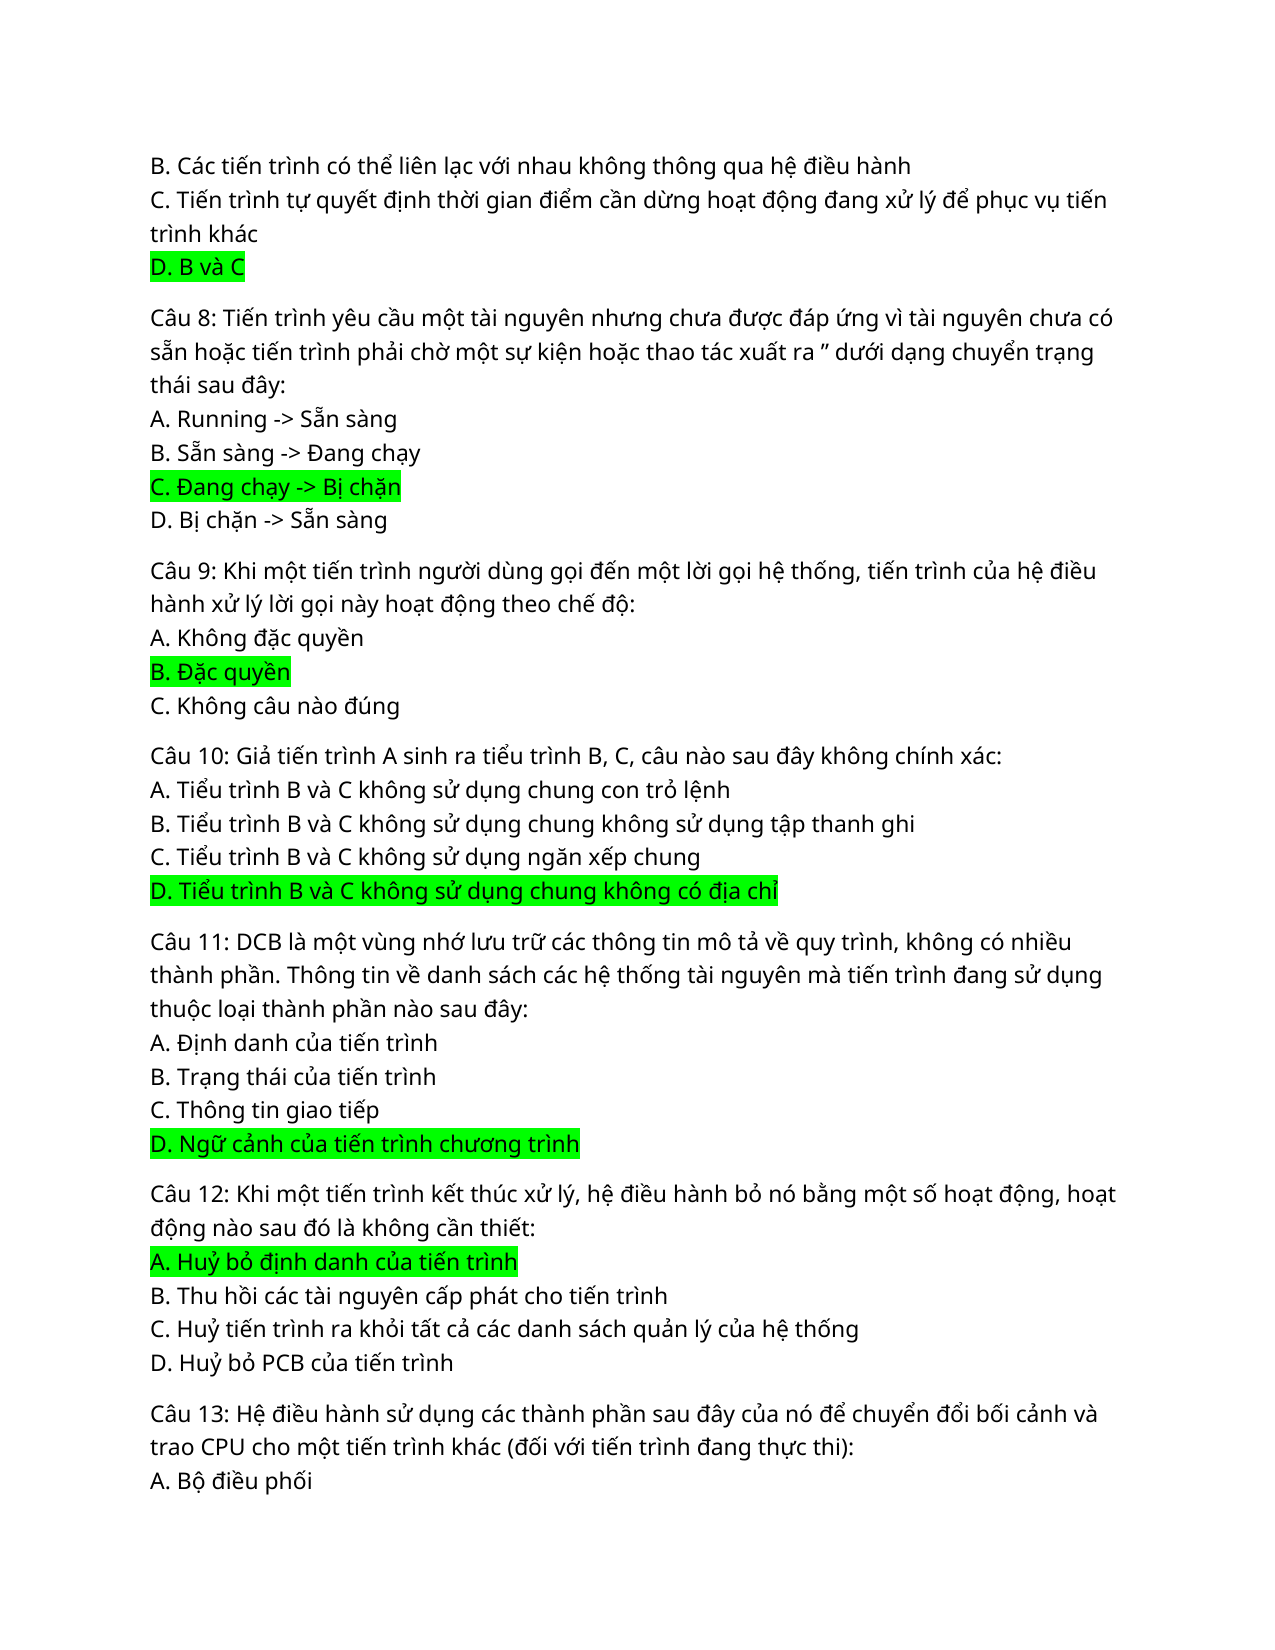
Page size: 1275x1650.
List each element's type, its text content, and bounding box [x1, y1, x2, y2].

text Câu 12: Khi một tiến trình kết thúc xử lý, hệ điều hành bỏ nó bằng một số hoạt động, hoạt động nào sau đó là không cần thiết: A. Huỷ bỏ định danh của tiến trình B. Thu hồi các tài nguyên cấp phát cho tiến trình C. Huỷ tiến trình ra khỏi tất cả các danh sách quản lý của hệ thống D. Huỷ bỏ PCB của tiến trình [150, 1178, 1125, 1378]
text Câu 10: Giả tiến trình A sinh ra tiểu trình B, C, câu nào sau đây không chính xác: A. Tiểu trình B và C không sử dụng chung con trỏ lệnh B. Tiểu trình B và C không sử dụng chung không sử dụng tập thanh ghi C. Tiểu trình B và C không sử dụng ngăn xếp chung D. Tiểu trình B và C không sử dụng chung không có địa chỉ [150, 740, 1125, 906]
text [150, 150, 1125, 282]
text Câu 9: Khi một tiến trình người dùng gọi đến một lời gọi hệ thống, tiến trình của hệ điều hành xử lý lời gọi này hoạt động theo chế độ: A. Không đặc quyền B. Đặc quyền C. Không câu nào đúng [150, 554, 1125, 721]
text Câu 11: DCB là một vùng nhớ lưu trữ các thông tin mô tả về quy trình, không có nhiều thành phần. Thông tin về danh sách các hệ thống tài nguyên mà tiến trình đang sử dụng thuộc loại thành phần nào sau đây: A. Định danh của tiến trình B. Trạng thái của tiến trình C. Thông tin giao tiếp D. Ngữ cảnh của tiến trình chương trình [150, 925, 1125, 1159]
text Câu 8: Tiến trình yêu cầu một tài nguyên nhưng chưa được đáp ứng vì tài nguyên chưa có sẵn hoặc tiến trình phải chờ một sự kiện hoặc thao tác xuất ra ” dưới dạng chuyển trạng thái sau đây: A. Running -> Sẵn sàng B. Sẵn sàng -> Đang chạy C. Đang chạy -> Bị chặn D. Bị chặn -> Sẵn sàng [150, 302, 1125, 535]
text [150, 1397, 1125, 1496]
